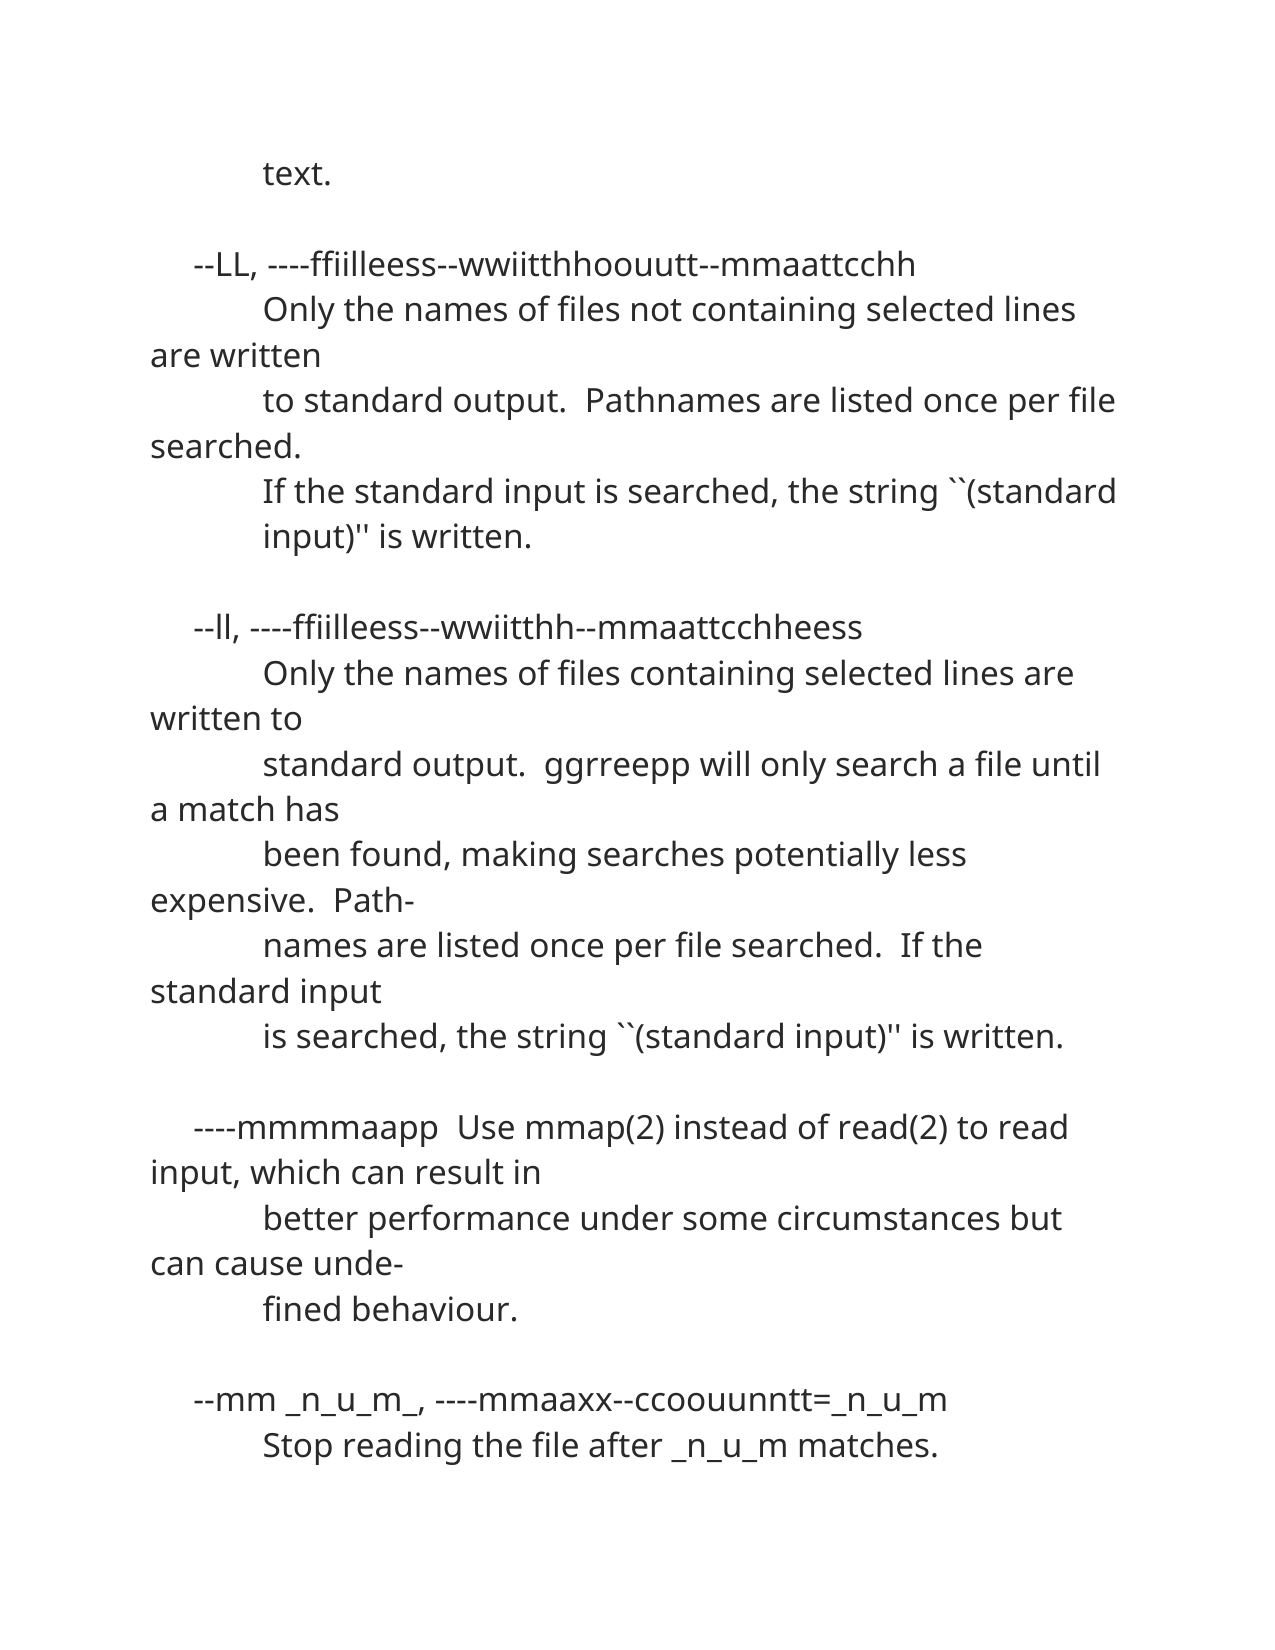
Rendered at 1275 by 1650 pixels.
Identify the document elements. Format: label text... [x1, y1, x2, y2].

text to standard output. Pathnames are listed once per file searched. [150, 377, 1125, 468]
text --LL, ----ffiilleess--wwiitthhoouutt--mmaattcchh [150, 241, 1125, 286]
text better performance under some circumstances but can cause unde- [150, 1194, 1125, 1285]
text Stop reading the file after _n_u_m matches. [150, 1422, 1125, 1467]
text ----mmmmaapp Use mmap(2) instead of read(2) to read input, which can result in [150, 1104, 1125, 1194]
text --ll, ----ffiilleess--wwiitthh--mmaattcchheess [150, 604, 1125, 649]
text Only the names of files not containing selected lines are written [150, 286, 1125, 377]
text is searched, the string ``(standard input)'' is written. [150, 1013, 1125, 1058]
text been found, making searches potentially less expensive. Path- [150, 831, 1125, 922]
text If the standard input is searched, the string ``(standard [150, 468, 1125, 513]
text fined behaviour. [150, 1285, 1125, 1331]
text text. [150, 150, 1125, 195]
text names are listed once per file searched. If the standard input [150, 922, 1125, 1013]
text Only the names of files containing selected lines are written to [150, 649, 1125, 740]
text --mm _n_u_m_, ----mmaaxx--ccoouunntt=_n_u_m [150, 1376, 1125, 1422]
text standard output. ggrreepp will only search a file until a match has [150, 740, 1125, 831]
text input)'' is written. [150, 513, 1125, 559]
